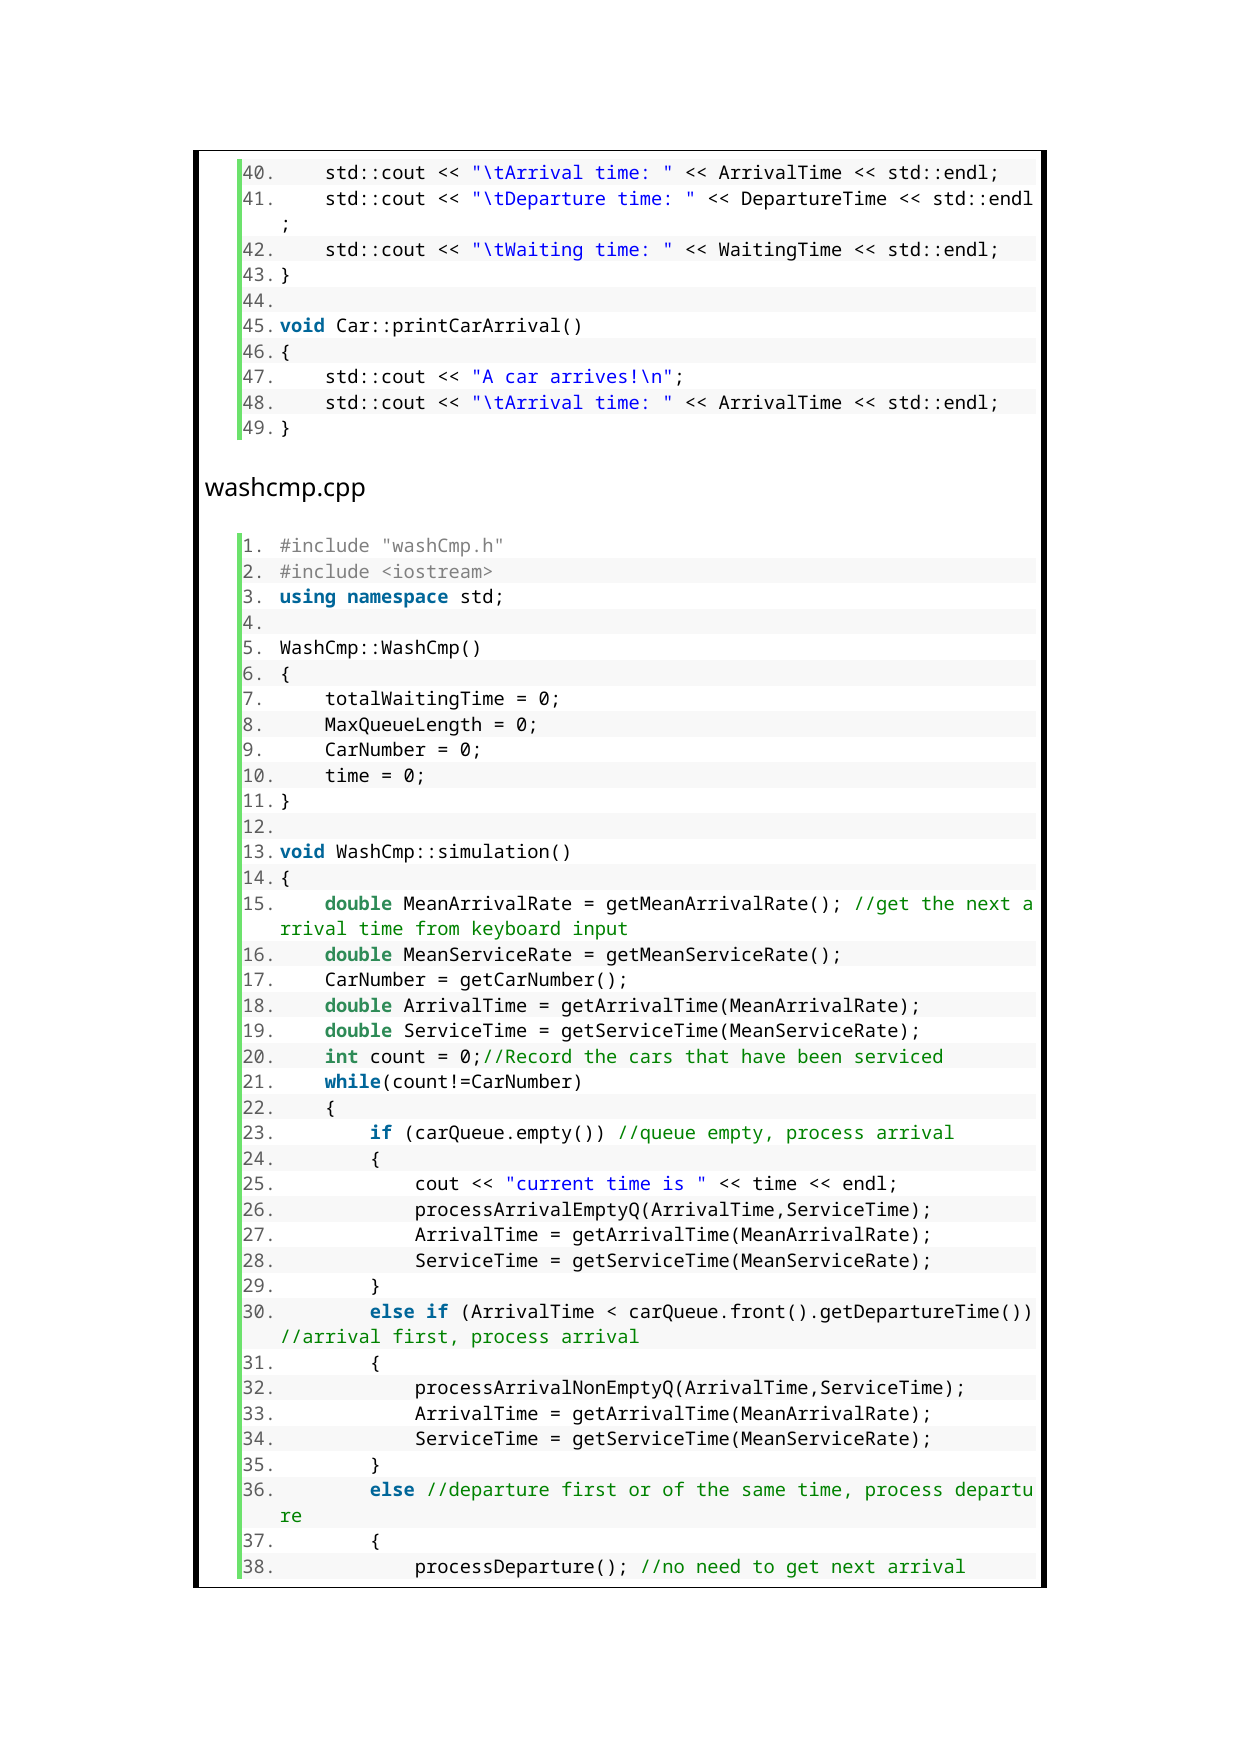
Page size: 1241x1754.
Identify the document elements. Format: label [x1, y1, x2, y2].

table_cell [199, 151, 1041, 1587]
